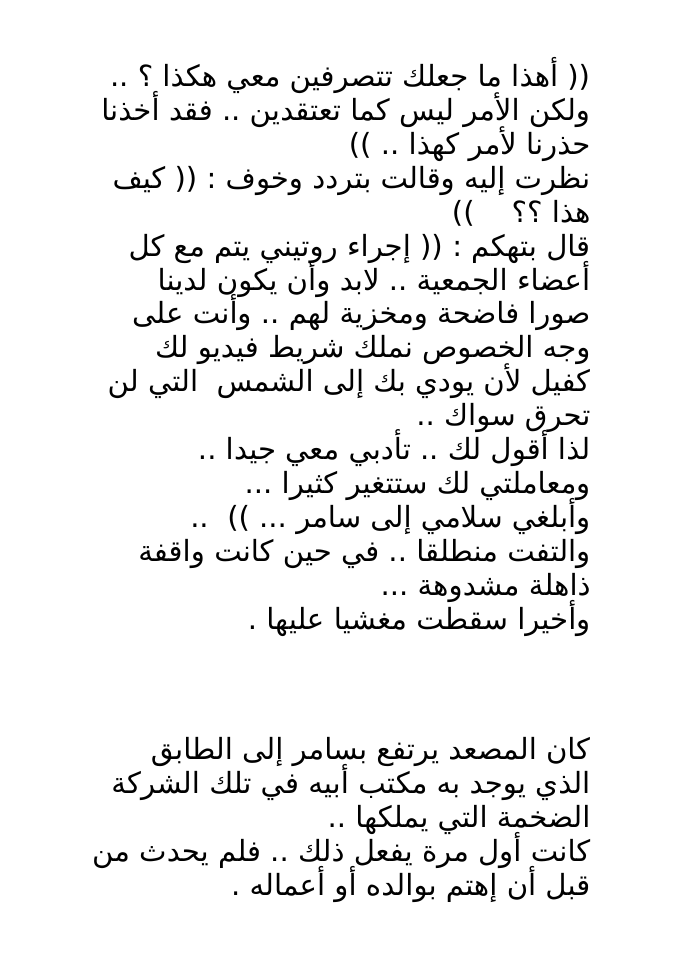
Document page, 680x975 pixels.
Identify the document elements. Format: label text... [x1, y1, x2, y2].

text وأبلغي سلامي إلى سامر ... )) .. [89, 501, 591, 534]
text قال بتهكم : (( إجراء روتيني يتم مع كل أعضاء الجمعية .. لابد وأن يكون لدينا صورا فاضحة ومخزية لهم .. وأنت على وجه الخصوص نملك شريط فيديو لك كفيل لأن يودي بك إلى الشمس التي لن تحرق سواك .. [89, 229, 591, 433]
text كانت أول مرة يفعل ذلك .. فلم يحدث من قبل أن إهتم بوالده أو أعماله . [89, 834, 591, 902]
text وأخيرا سقطت مغشيا عليها . [89, 602, 591, 636]
text كان المصعد يرتفع بسامر إلى الطابق الذي يوجد به مكتب أبيه في تلك الشركة الضخمة التي يملكها .. [89, 732, 591, 834]
text نظرت إليه وقالت بتردد وخوف : (( كيف هذا ؟؟ )) [89, 161, 591, 229]
text لذا أقول لك .. تأدبي معي جيدا .. ومعاملتي لك ستتغير كثيرا ... [89, 433, 591, 501]
text والتفت منطلقا .. في حين كانت واقفة ذاهلة مشدوهة ... [89, 534, 591, 602]
text (( أهذا ما جعلك تتصرفين معي هكذا ؟ .. ولكن الأمر ليس كما تعتقدين .. فقد أخذنا حذرنا لأمر كهذا .. )) [89, 59, 591, 161]
